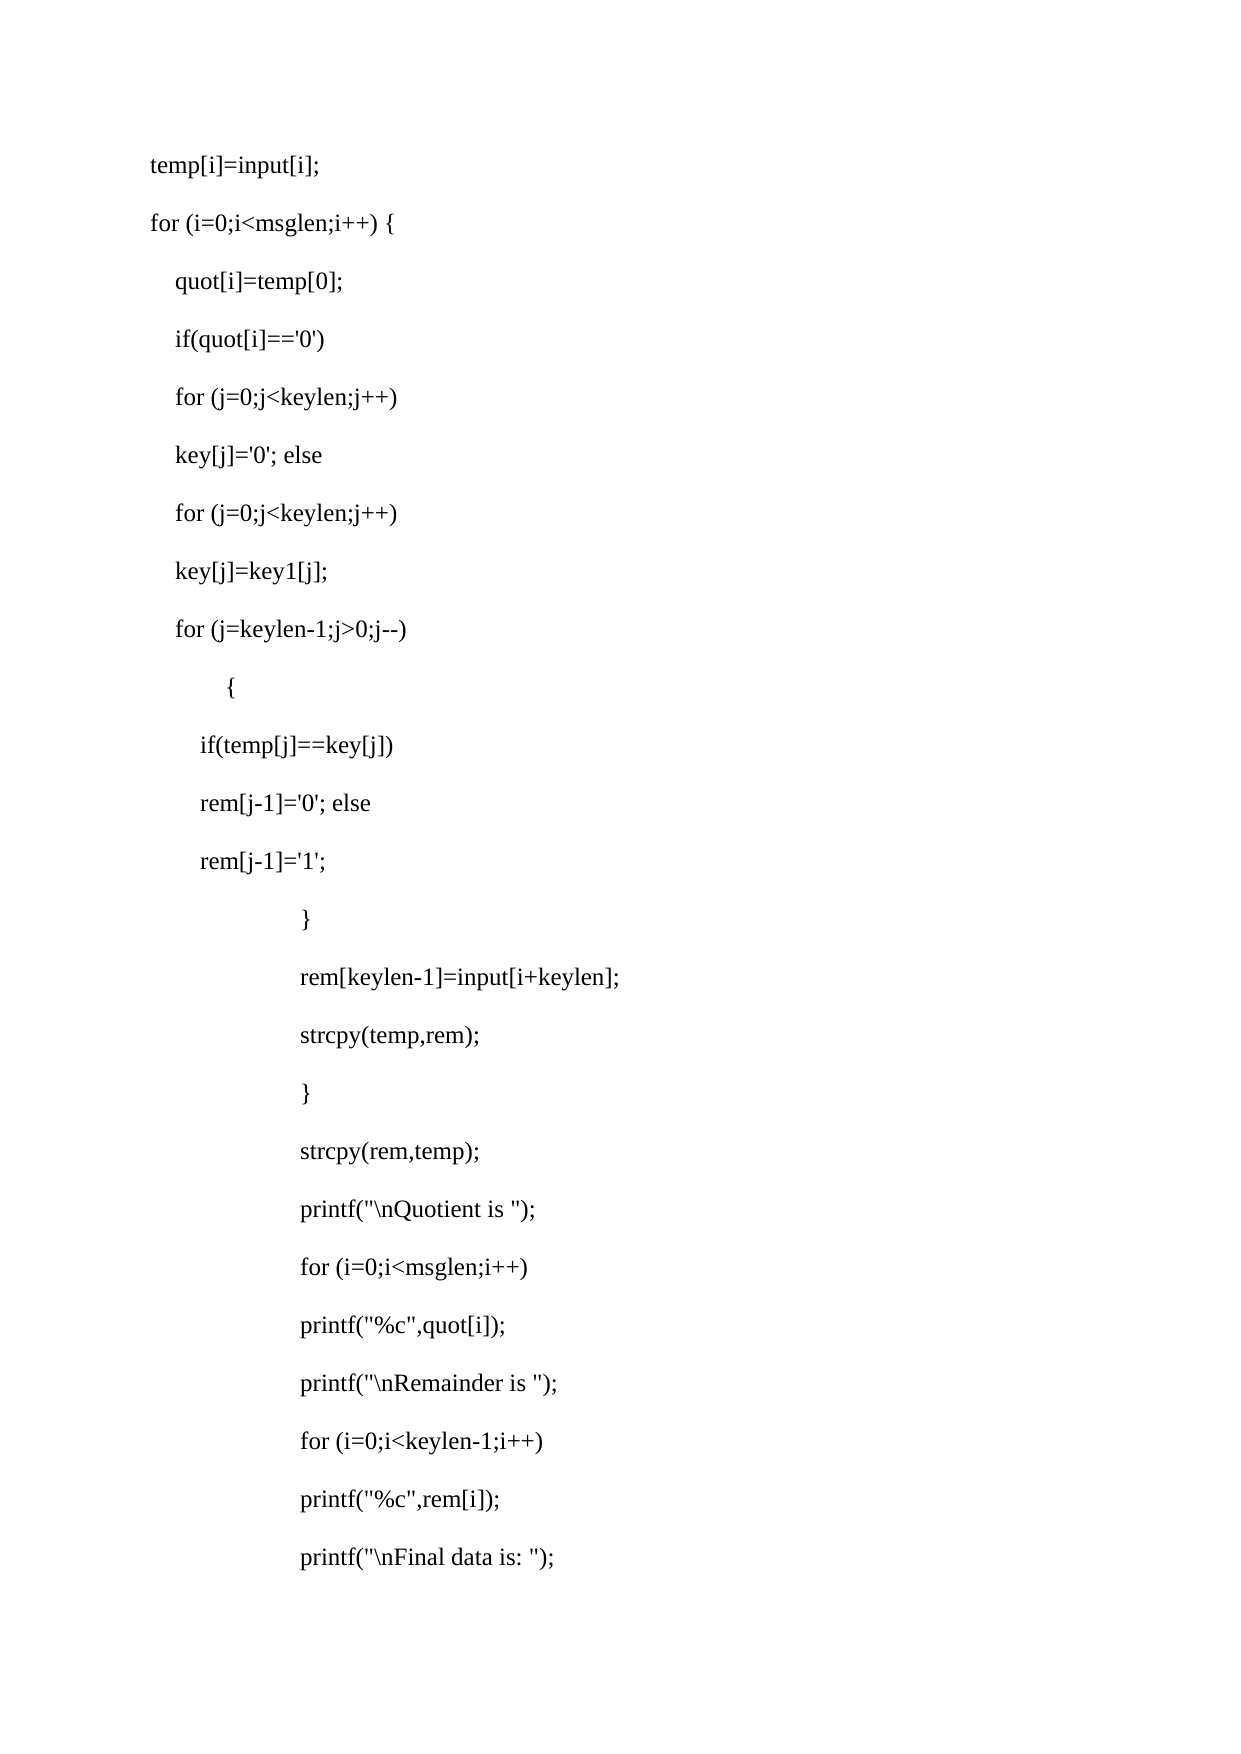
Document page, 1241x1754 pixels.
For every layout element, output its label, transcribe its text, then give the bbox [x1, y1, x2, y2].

text for (i=0;i<msglen;i++) { [150, 208, 1090, 237]
text if(temp[j]==key[j]) [150, 730, 1090, 759]
text for (j=0;j<keylen;j++) [150, 382, 1090, 411]
text printf("\nFinal data is: "); [150, 1542, 1090, 1571]
text printf("%c",quot[i]); [150, 1310, 1090, 1339]
text { [150, 672, 1090, 701]
text if(quot[i]=='0') [150, 324, 1090, 353]
text strcpy(rem,temp); [150, 1136, 1090, 1165]
text printf("\nQuotient is "); [150, 1194, 1090, 1223]
text for (j=0;j<keylen;j++) [150, 498, 1090, 527]
text printf("%c",rem[i]); [150, 1484, 1090, 1513]
text rem[keylen-1]=input[i+keylen]; [150, 962, 1090, 991]
text } [150, 904, 1090, 933]
text } [150, 1078, 1090, 1107]
text rem[j-1]='1'; [150, 846, 1090, 875]
text quot[i]=temp[0]; [150, 266, 1090, 295]
text key[j]='0'; else [150, 440, 1090, 469]
text for (i=0;i<keylen-1;i++) [150, 1426, 1090, 1455]
text key[j]=key1[j]; [150, 556, 1090, 585]
text for (i=0;i<msglen;i++) [150, 1252, 1090, 1281]
text for (j=keylen-1;j>0;j--) [150, 614, 1090, 643]
text temp[i]=input[i]; [150, 150, 1090, 179]
text printf("\nRemainder is "); [150, 1368, 1090, 1397]
text strcpy(temp,rem); [150, 1020, 1090, 1049]
text rem[j-1]='0'; else [150, 788, 1090, 817]
